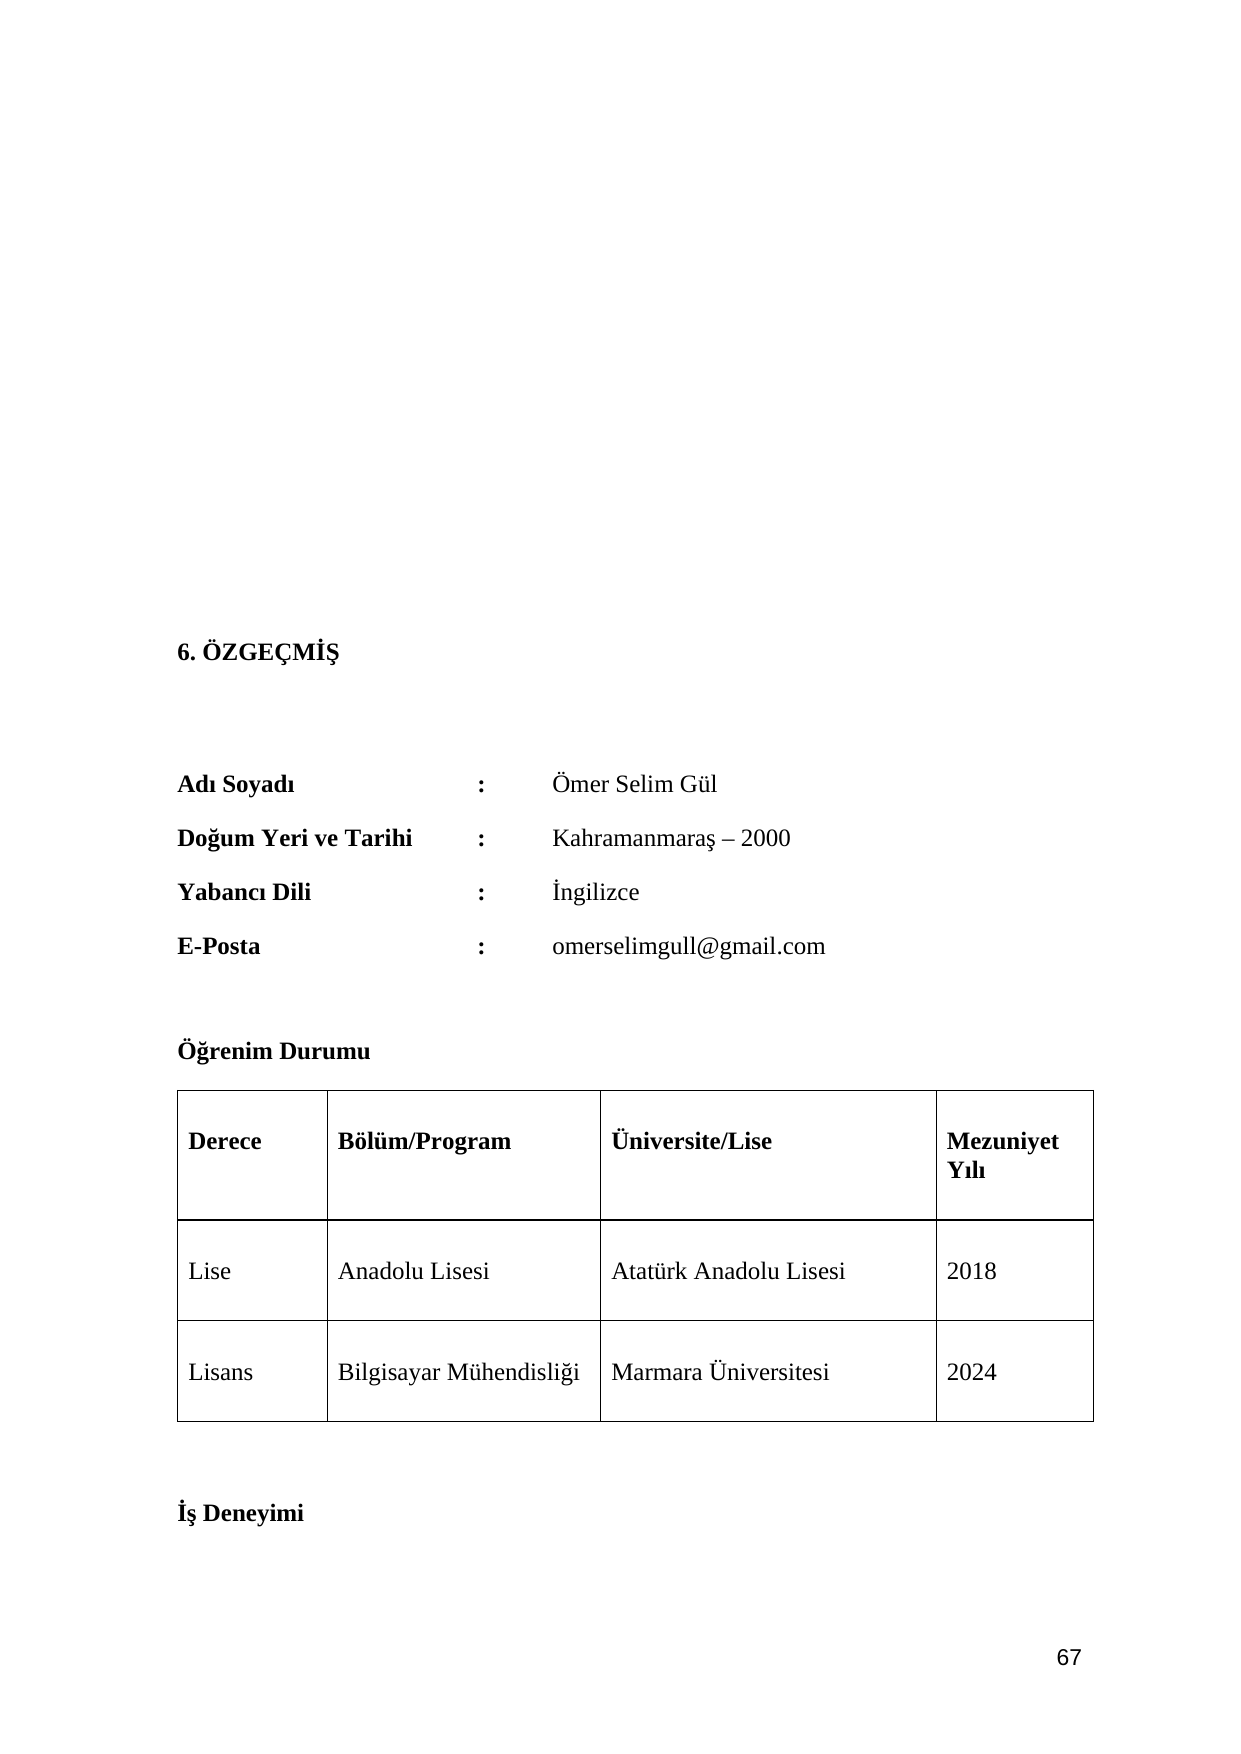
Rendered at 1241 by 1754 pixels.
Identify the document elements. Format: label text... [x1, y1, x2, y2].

table_cell Lise [178, 1221, 327, 1320]
text Yabancı Dili : İngilizce [177, 877, 1093, 906]
text E-Posta : omerselimgull@gmail.com [177, 931, 1093, 959]
table_cell Marmara Üniversitesi [601, 1321, 936, 1421]
text Doğum Yeri ve Tarihi : Kahramanmaraş – 2000 [177, 823, 1093, 852]
table_header Mezuniyet Yılı [937, 1091, 1093, 1219]
table_cell Atatürk Anadolu Lisesi [601, 1221, 936, 1320]
table_cell Anadolu Lisesi [328, 1221, 600, 1320]
text Adı Soyadı : Ömer Selim Gül [177, 769, 1093, 798]
table_cell 2018 [937, 1221, 1093, 1320]
table_header Bölüm/Program [328, 1091, 600, 1219]
table_cell 2024 [937, 1321, 1093, 1421]
table_header Üniversite/Lise [601, 1091, 936, 1219]
text İş Deneyimi [177, 1498, 1093, 1527]
table_header Derece [178, 1091, 327, 1219]
table_cell Bilgisayar Mühendisliği [328, 1321, 600, 1421]
text Öğrenim Durumu [177, 1036, 1093, 1065]
text 6. ÖZGEÇMİŞ [177, 637, 1093, 666]
table_cell Lisans [178, 1321, 327, 1421]
